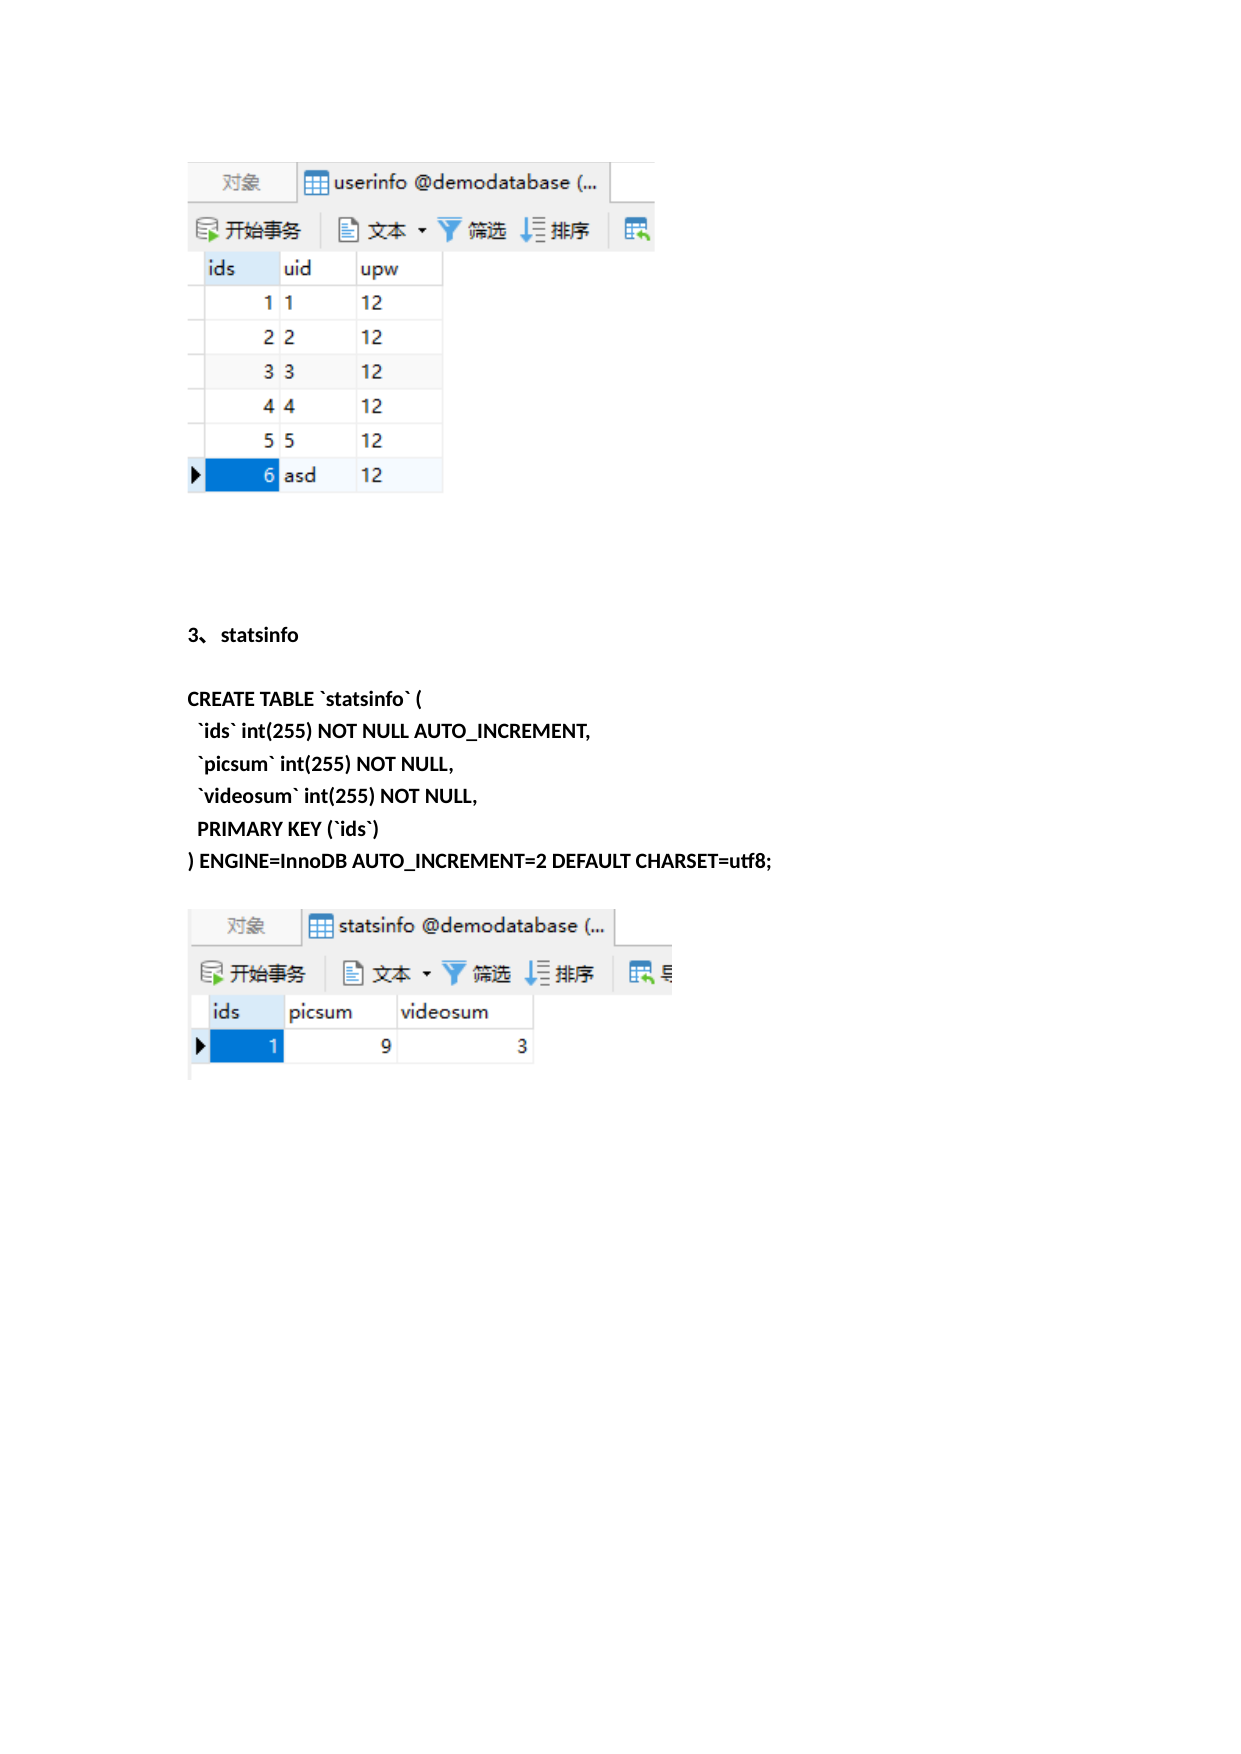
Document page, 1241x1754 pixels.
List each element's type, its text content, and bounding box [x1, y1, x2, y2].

text `videosum` int(255) NOT NULL, [187, 779, 1053, 812]
text PRIMARY KEY (`ids`) [187, 812, 1053, 844]
text ) ENGINE=InnoDB AUTO_INCREMENT=2 DEFAULT CHARSET=utf8; [187, 844, 1053, 877]
picture [187, 909, 672, 1080]
text `ids` int(255) NOT NULL AUTO_INCREMENT, [187, 714, 1053, 747]
text `picsum` int(255) NOT NULL, [187, 747, 1053, 779]
text 3、statsinfo [187, 617, 1053, 649]
picture [187, 162, 655, 498]
text CREATE TABLE `statsinfo` ( [187, 682, 1053, 714]
